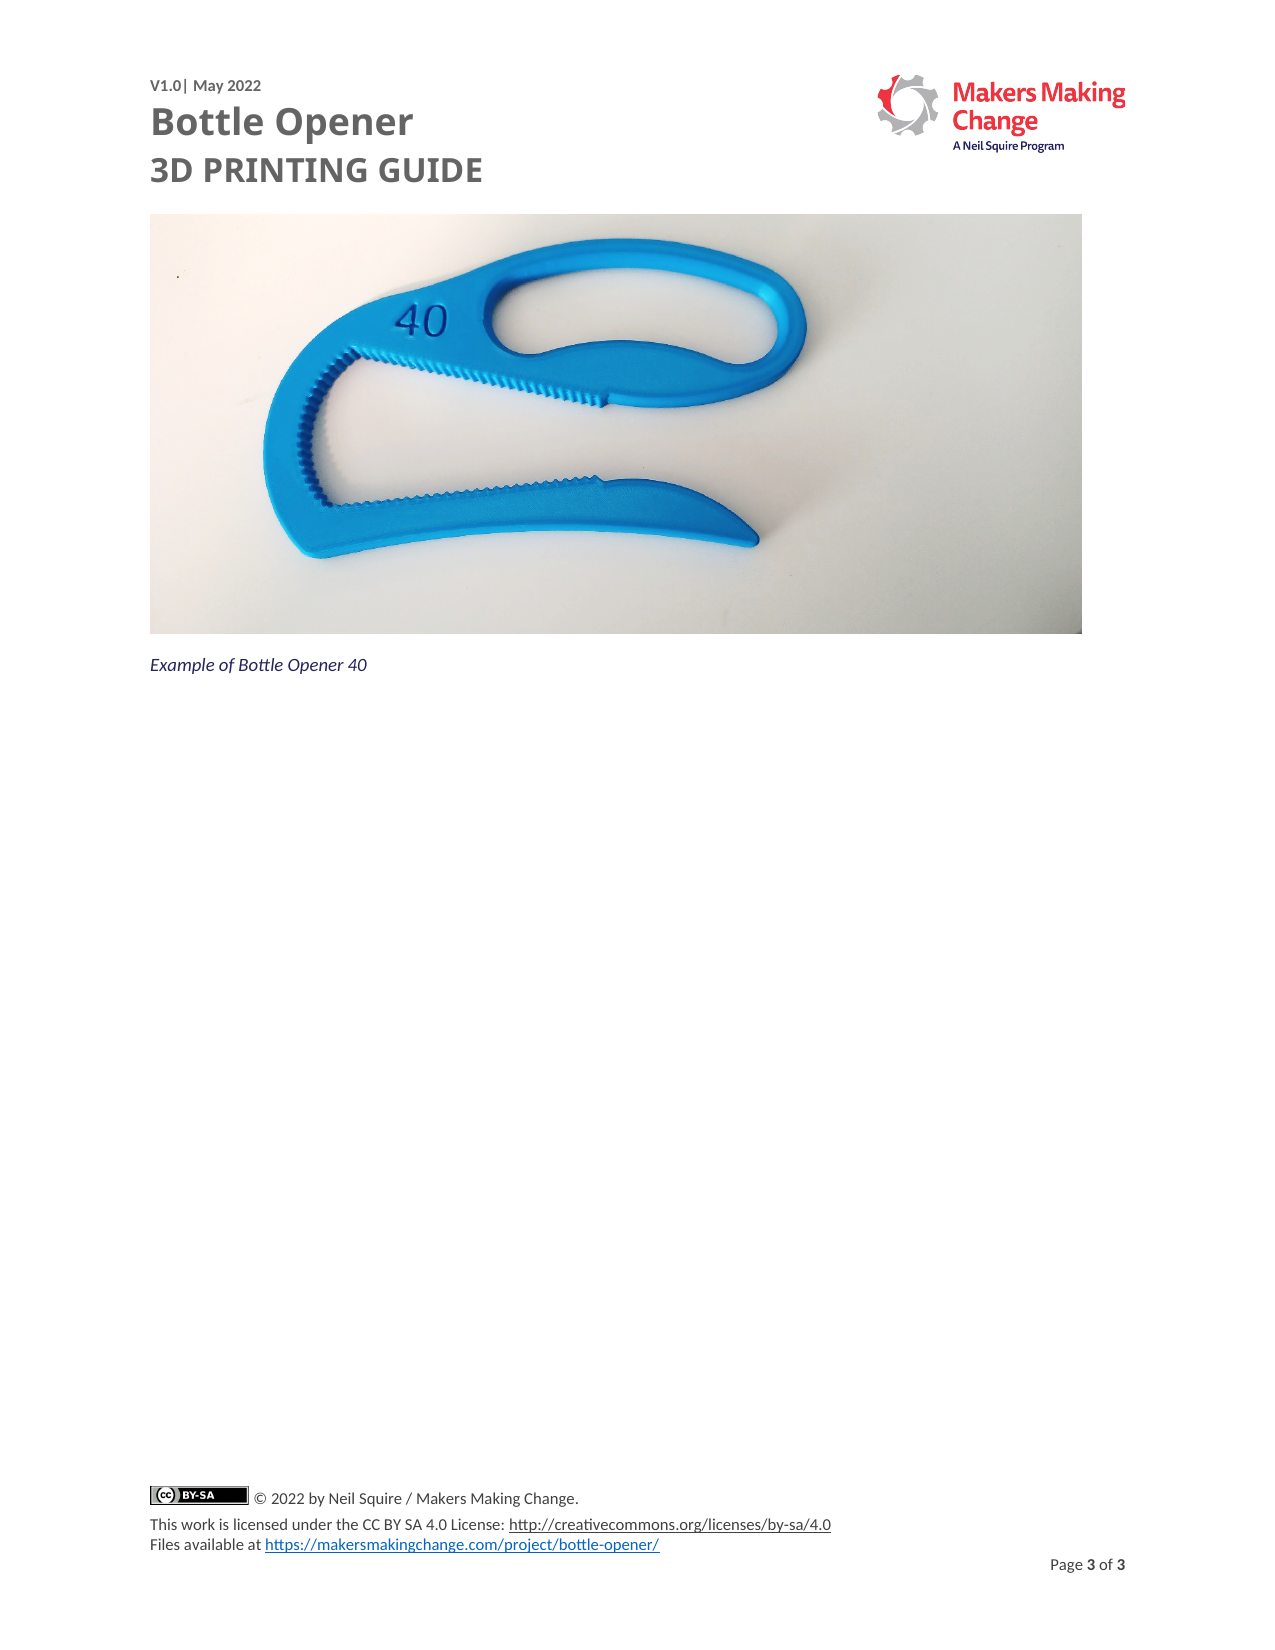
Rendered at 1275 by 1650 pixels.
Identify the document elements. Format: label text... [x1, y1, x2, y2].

picture [877, 75, 1125, 153]
picture [150, 214, 1082, 634]
picture [150, 1486, 249, 1505]
text Example of Bottle Opener 40 [150, 653, 1125, 676]
